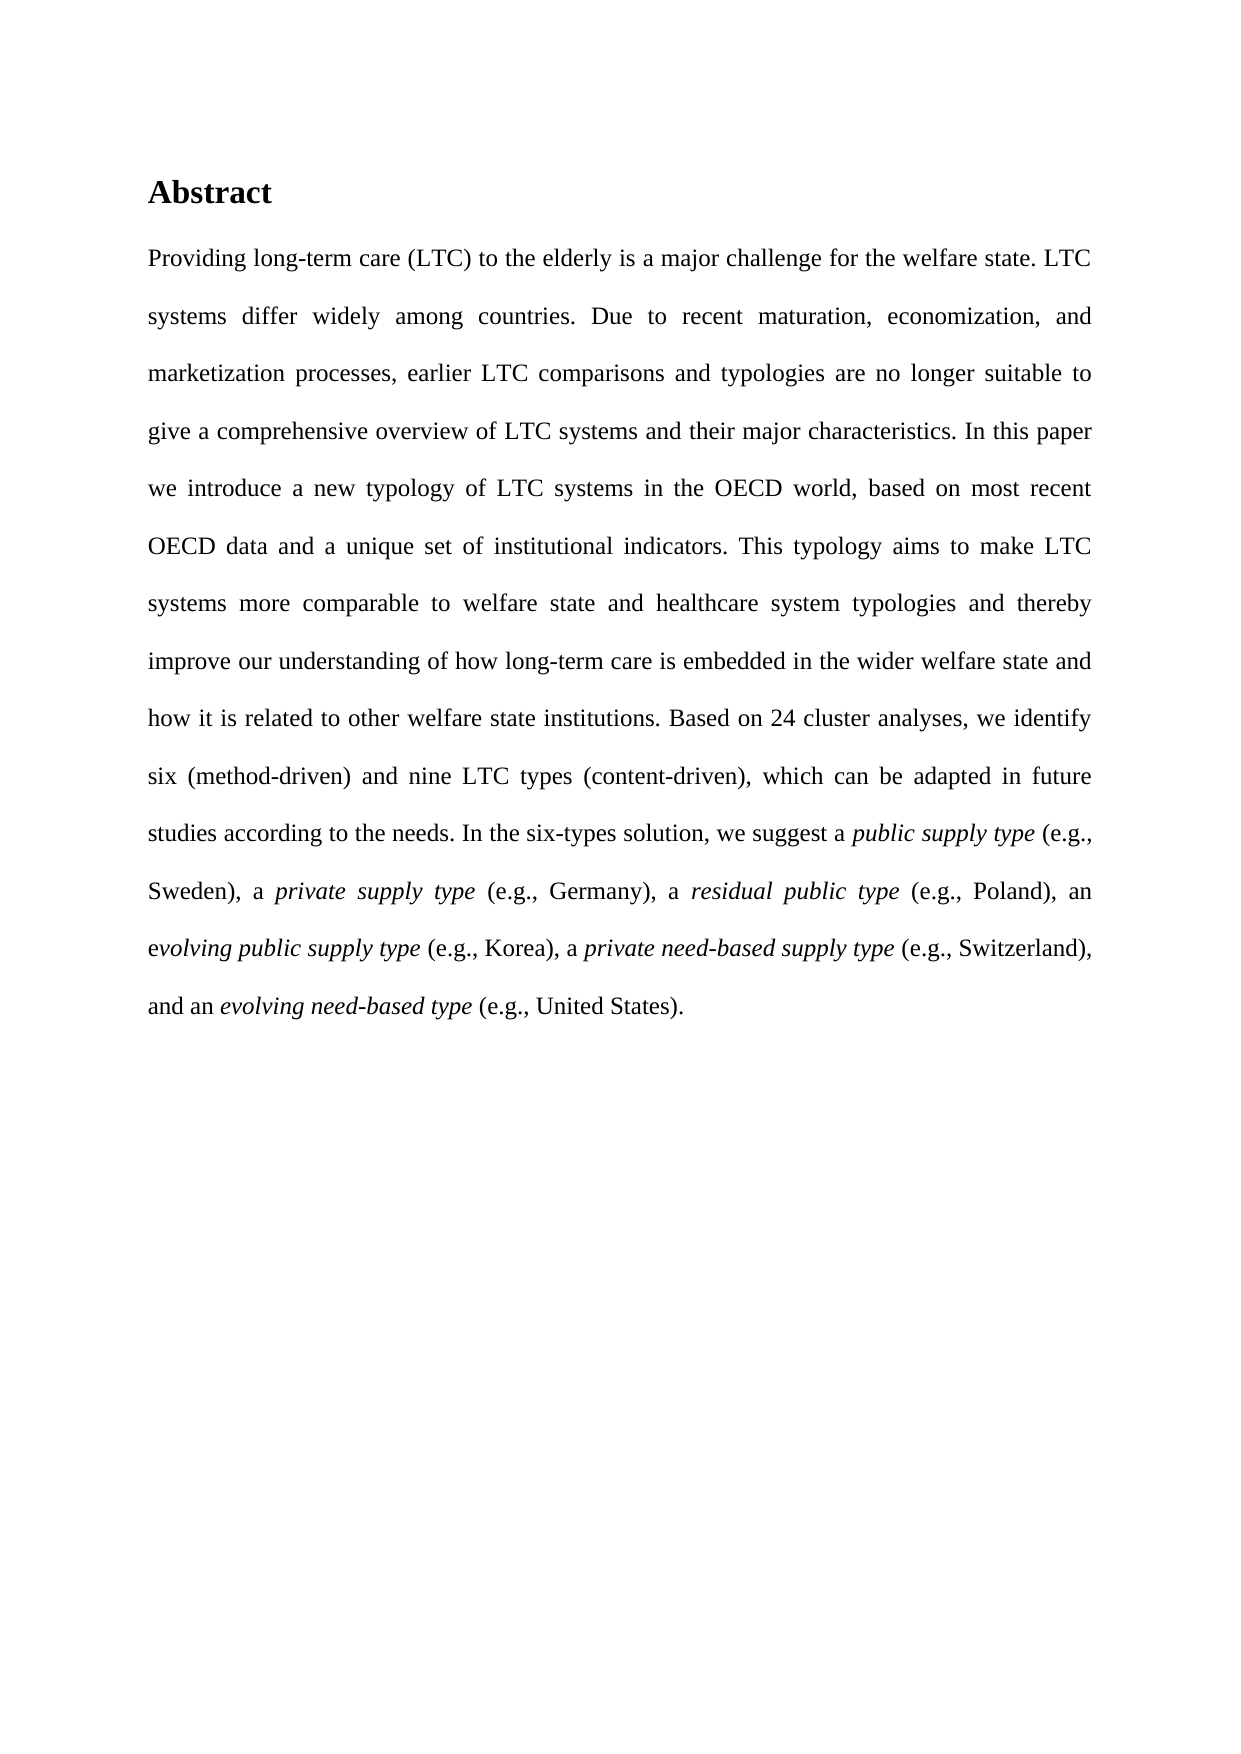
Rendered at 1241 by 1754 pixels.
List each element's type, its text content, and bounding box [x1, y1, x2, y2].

text Providing long-term care (LTC) to the elderly is a major challenge for the welfare state. LTC systems differ widely among countries. Due to recent maturation, economization, and marketization processes, earlier LTC comparisons and typologies are no longer suitable to give a comprehensive overview of LTC systems and their major characteristics. In this paper we introduce a new typology of LTC systems in the OECD world, based on most recent OECD data and a unique set of institutional indicators. This typology aims to make LTC systems more comparable to welfare state and healthcare system typologies and thereby improve our understanding of how long-term care is embedded in the wider welfare state and how it is related to other welfare state institutions. Based on 24 cluster analyses, we identify six (method-driven) and nine LTC types (content-driven), which can be adapted in future studies according to the needs. In the six-types solution, we suggest a public supply type (e.g., Sweden), a private supply type (e.g., Germany), a residual public type (e.g., Poland), an evolving public supply type (e.g., Korea), a private need-based supply type (e.g., Switzerland), and an evolving need-based type (e.g., United States). [148, 243, 1093, 1020]
subtitle Abstract [148, 173, 974, 211]
